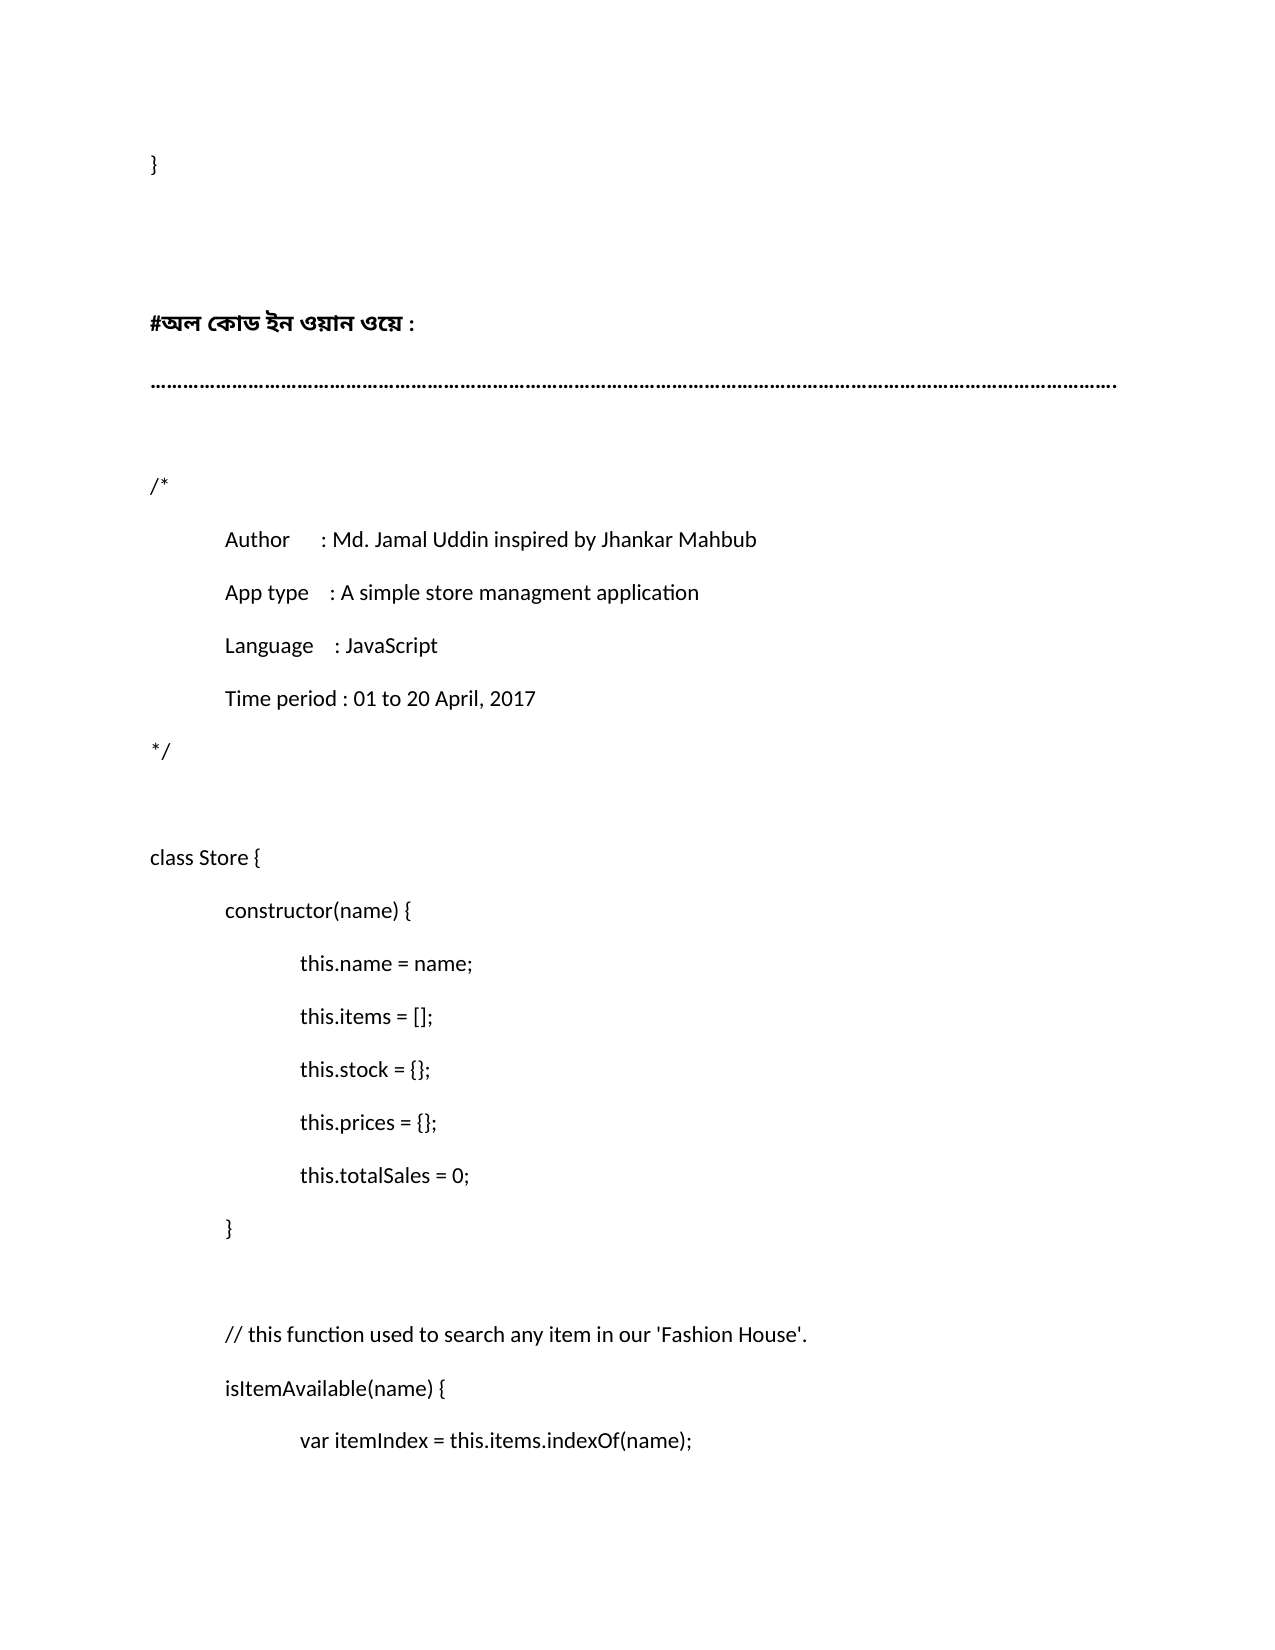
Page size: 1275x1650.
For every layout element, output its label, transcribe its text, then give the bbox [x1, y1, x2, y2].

text this.prices = {}; [150, 1108, 1125, 1137]
text this.stock = {}; [150, 1056, 1125, 1083]
text */ [150, 737, 1125, 765]
text this.totalSales = 0; [150, 1162, 1125, 1189]
text } [150, 150, 1125, 178]
text var itemIndex = this.items.indexOf(name); [150, 1427, 1125, 1455]
text ……………………………………………………………………………………………………………………………………………………………. [150, 366, 1125, 394]
text // this function used to search any item in our 'Fashion House'. [150, 1321, 1125, 1349]
text this.items = []; [150, 1002, 1125, 1031]
text isItemAvailable(name) { [150, 1374, 1125, 1402]
text Time period : 01 to 20 April, 2017 [150, 684, 1125, 712]
text #অল কোড ইন ওয়ান ওয়ে : [150, 309, 1125, 341]
text constructor(name) { [150, 896, 1125, 924]
text App type : A simple store managment application [150, 578, 1125, 606]
text this.name = name; [150, 949, 1125, 977]
text Language : JavaScript [150, 631, 1125, 659]
text /* [150, 472, 1125, 500]
text } [150, 1214, 1125, 1243]
text class Store { [150, 843, 1125, 871]
text Author : Md. Jamal Uddin inspired by Jhankar Mahbub [150, 525, 1125, 553]
